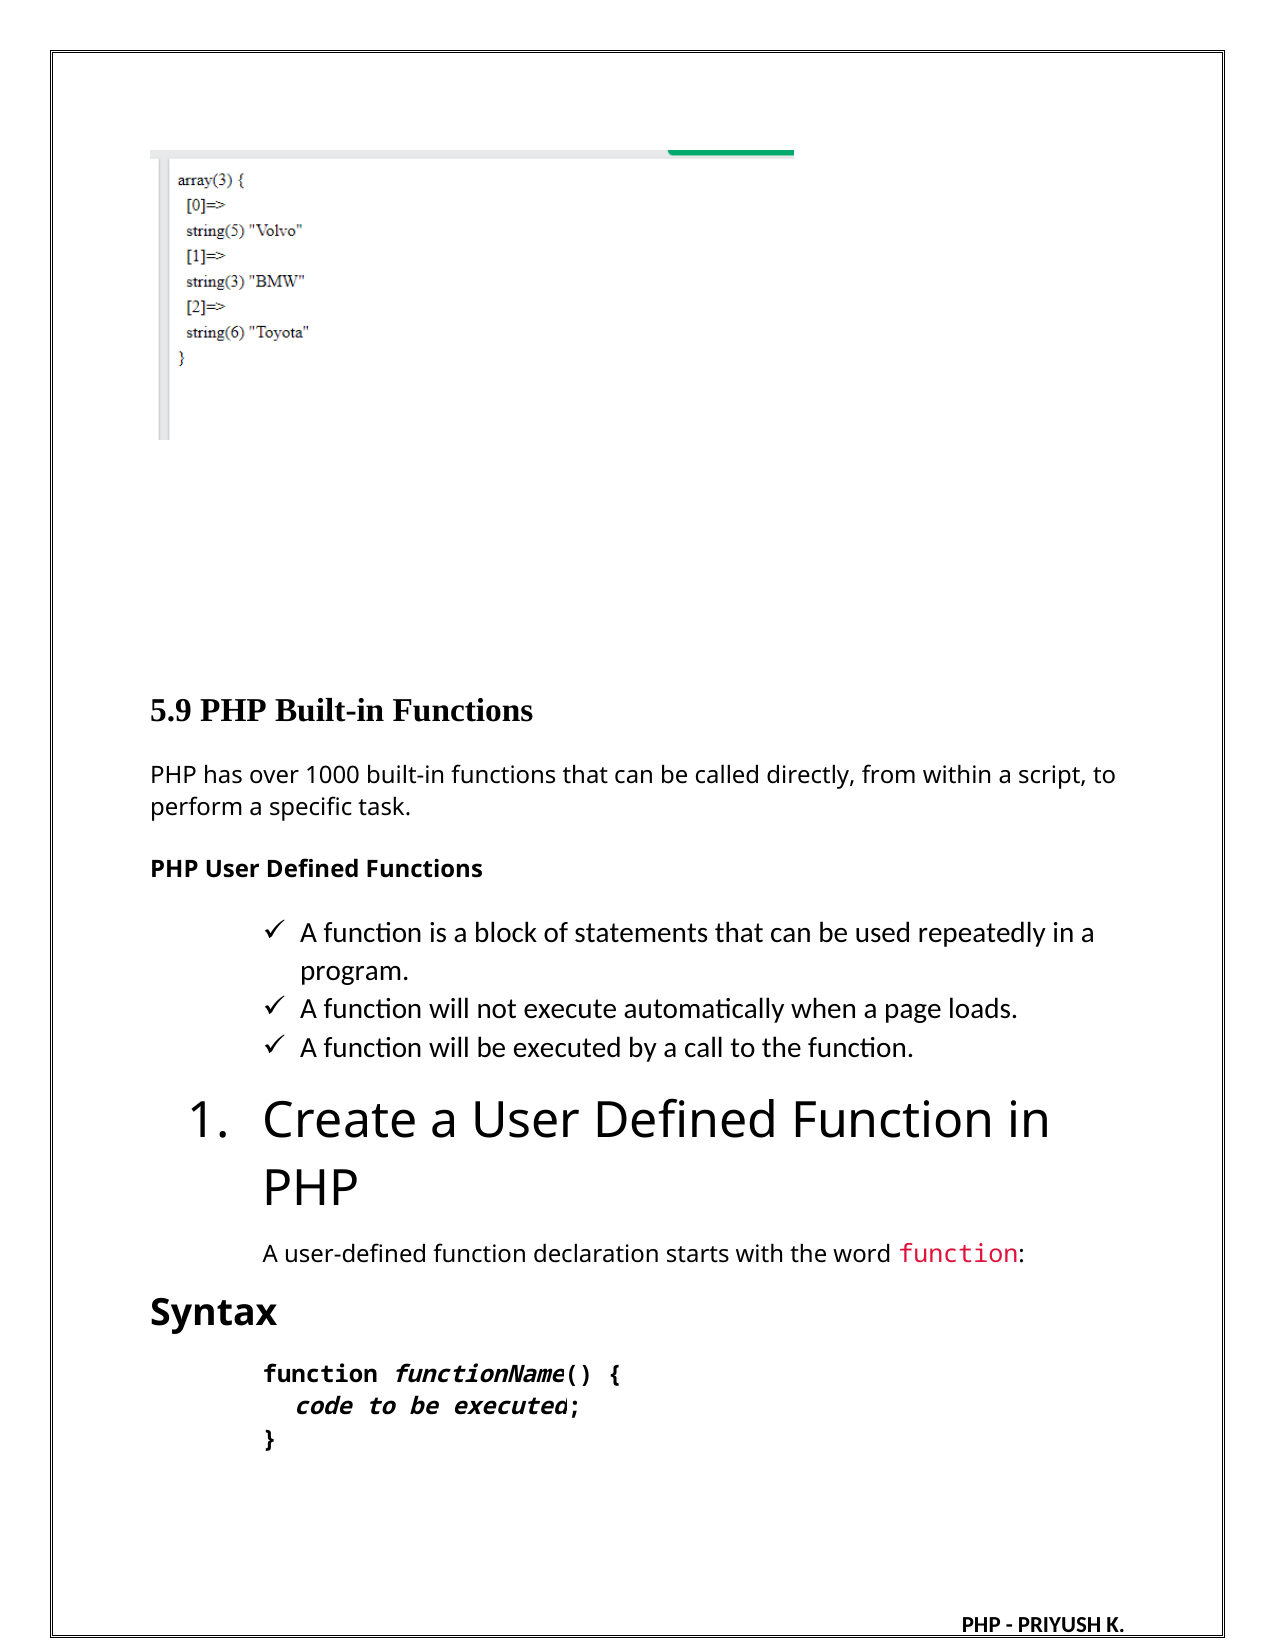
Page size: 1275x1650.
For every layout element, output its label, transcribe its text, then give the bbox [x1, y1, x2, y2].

subtitle Syntax [150, 1286, 1125, 1337]
list A function will not execute automatically when a page loads. [262, 991, 1125, 1026]
list A function is a block of statements that can be used repeatedly in a program. [262, 914, 1125, 988]
subtitle Create a User Defined Function in PHP [187, 1084, 1125, 1220]
subtitle A user-defined function declaration starts with the word function: [262, 1236, 1125, 1270]
subtitle 5.9 PHP Built-in Functions [150, 690, 1125, 728]
subtitle function functionName() { code to be executed; } [277, 1356, 1125, 1454]
text PHP has over 1000 built-in functions that can be called directly, from within a script, to perform a specific task. [150, 757, 1125, 823]
list A function will be executed by a call to the function. [262, 1029, 1125, 1064]
picture [150, 150, 794, 440]
text PHP User Defined Functions [150, 852, 1125, 884]
